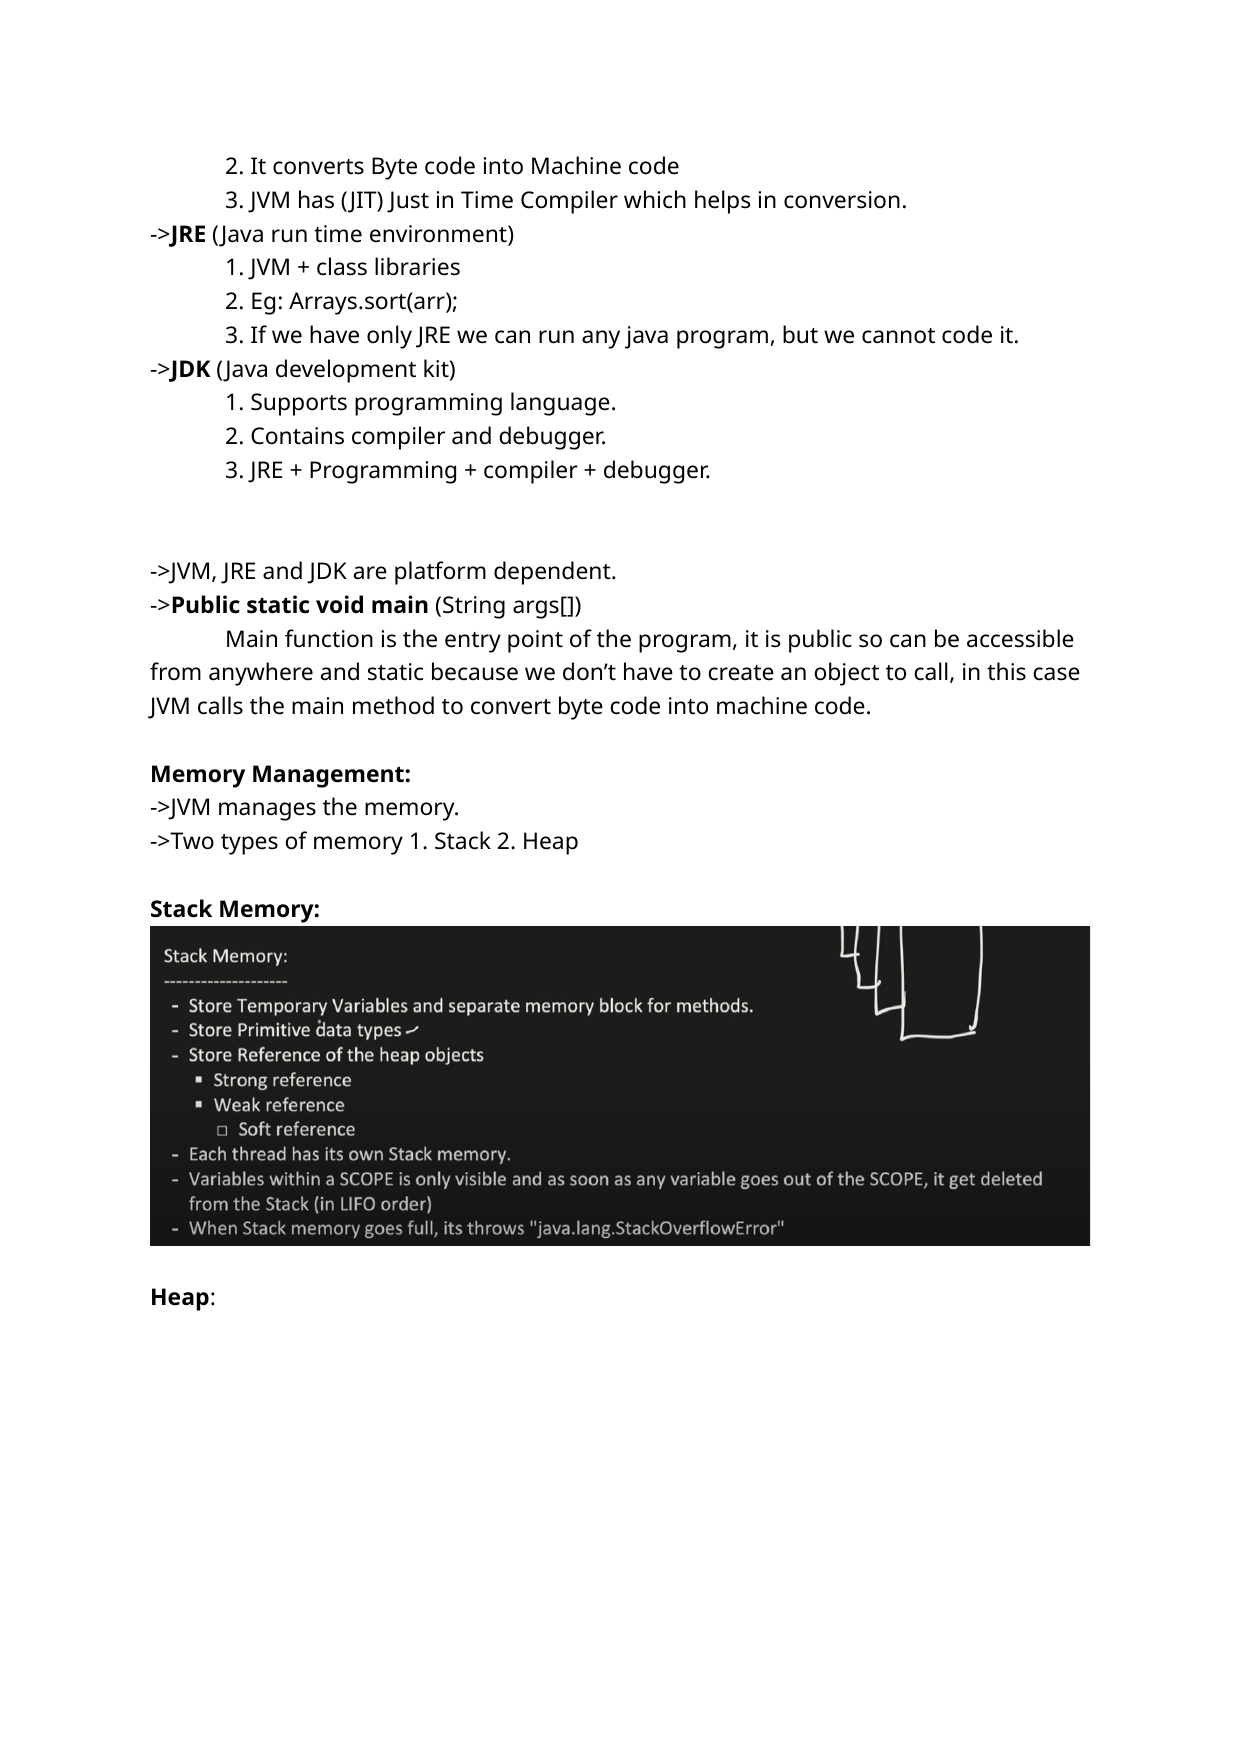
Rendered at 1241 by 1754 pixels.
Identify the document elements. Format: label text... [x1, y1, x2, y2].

text 2. Eg: Arrays.sort(arr); [150, 285, 1090, 316]
text 3. JVM has (JIT) Just in Time Compiler which helps in conversion. [150, 184, 1090, 215]
text Heap: [150, 1281, 1090, 1313]
text 1. Supports programming language. [150, 386, 1090, 417]
picture [150, 926, 1091, 1246]
text Main function is the entry point of the program, it is public so can be accessible from anywhere and static because we don’t have to create an object to call, in this case JVM calls the main method to convert byte code into machine code. [150, 622, 1090, 721]
text Memory Management: [150, 757, 1090, 789]
text ->Public static void main (String args[]) [150, 589, 1090, 620]
text 3. If we have only JRE we can run any java program, but we cannot code it. [150, 319, 1090, 350]
text 2. It converts Byte code into Machine code [150, 150, 1090, 181]
text ->JRE (Java run time environment) [150, 217, 1090, 249]
text ->JVM, JRE and JDK are platform dependent. [150, 555, 1090, 586]
text Stack Memory: [150, 892, 1090, 924]
text 1. JVM + class libraries [150, 251, 1090, 282]
text 3. JRE + Programming + compiler + debugger. [150, 454, 1090, 485]
text ->Two types of memory 1. Stack 2. Heap [150, 825, 1090, 856]
text 2. Contains compiler and debugger. [150, 420, 1090, 451]
text ->JVM manages the memory. [150, 791, 1090, 822]
text ->JDK (Java development kit) [150, 352, 1090, 384]
